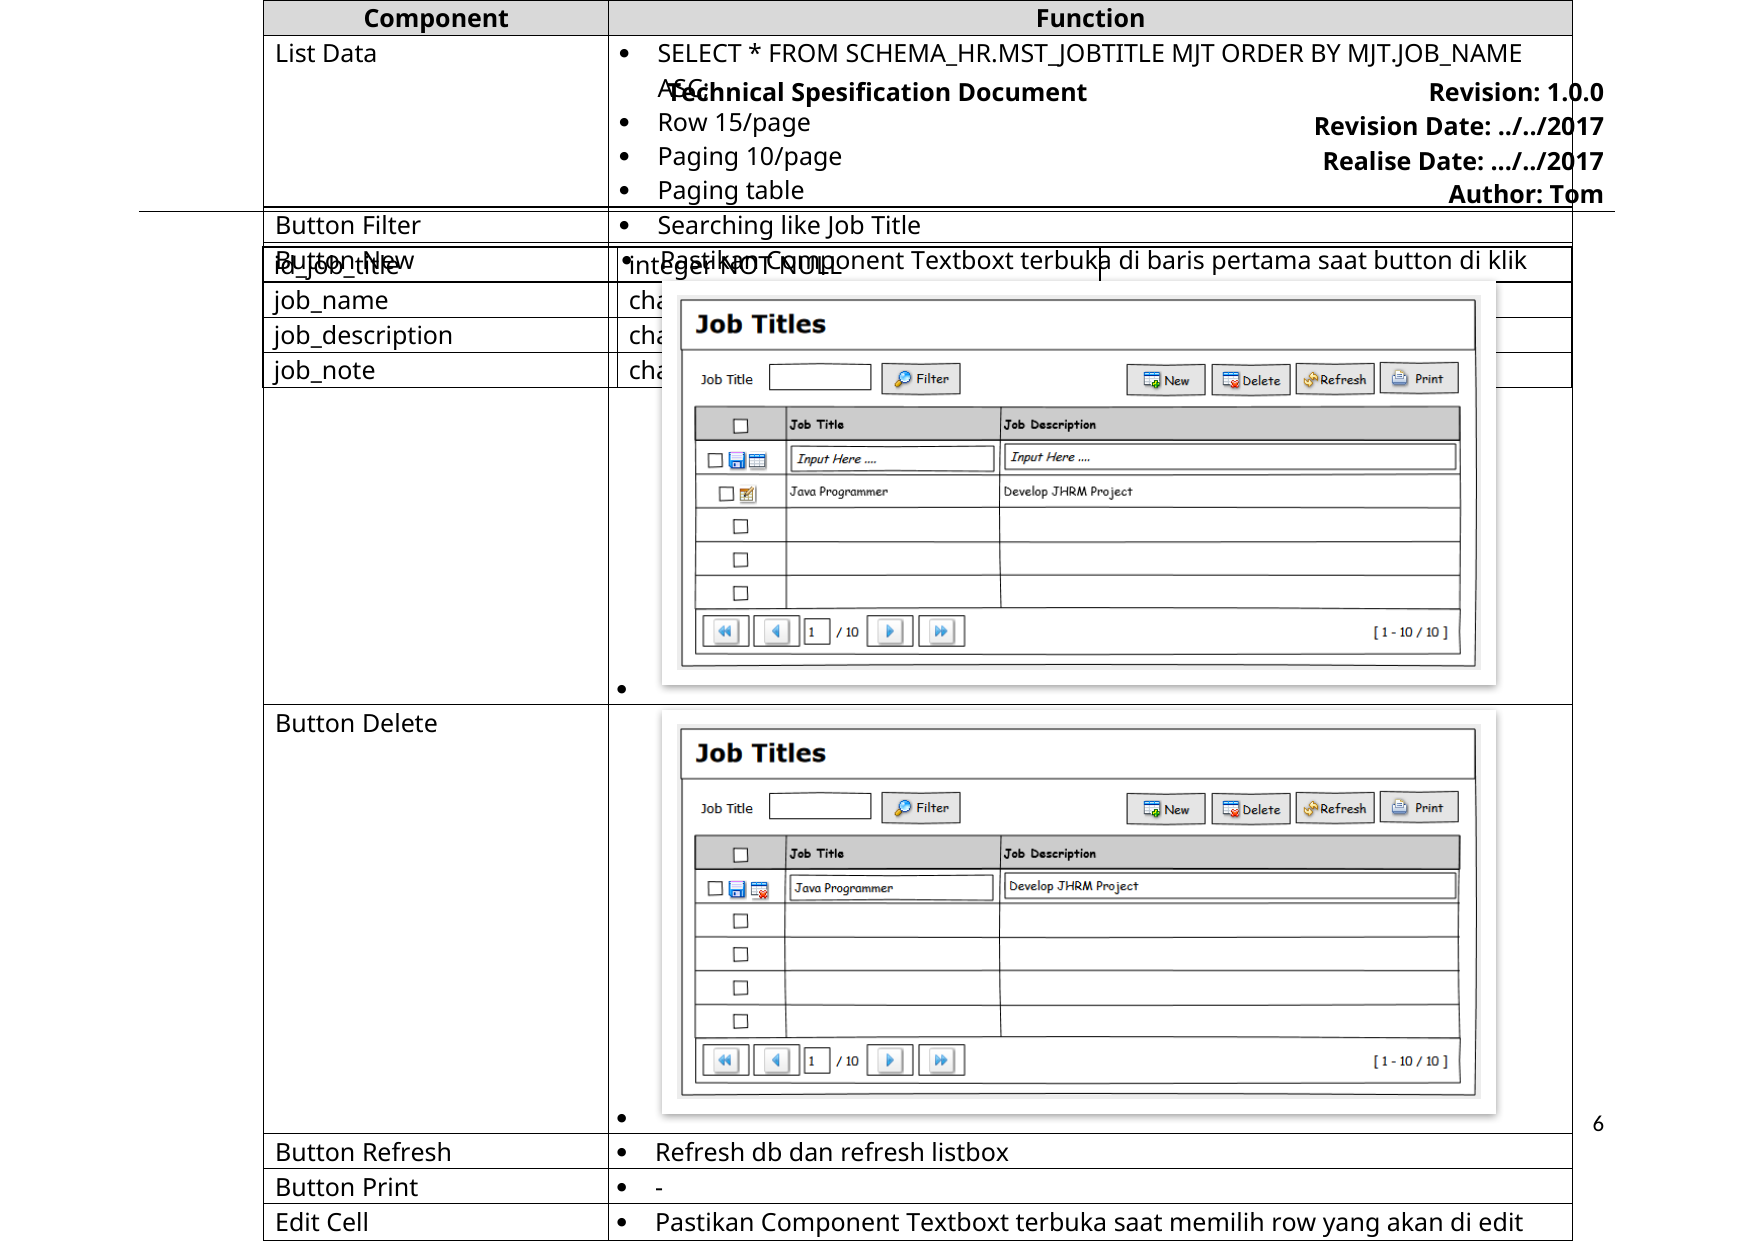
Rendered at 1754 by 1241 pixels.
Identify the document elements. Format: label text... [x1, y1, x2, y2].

table_cell Button Delete [264, 705, 608, 1133]
table_cell List Data [264, 36, 608, 206]
table_cell Refresh db dan refresh listbox [609, 1134, 1572, 1168]
table_cell SELECT * FROM SCHEMA_HR.MST_JOBTITLE MJT ORDER BY MJT.JOB_NAME ASC; Row 15/page Paging 10/page Paging table [609, 36, 1572, 206]
table_header Function [609, 1, 1572, 35]
table_cell Button Refresh [264, 1134, 608, 1168]
table_cell Searching like Job Title [609, 208, 1572, 242]
table_cell Pastikan Component Textboxt terbuka di baris pertama saat button di klik [609, 243, 1572, 704]
table_cell Button Filter [264, 208, 608, 242]
table_cell Pastikan Component Textboxt terbuka saat memilih row yang akan di edit dan terisi sesuai value yang terpilih Update ke table saat button save di klik UPDATE SCHEMA_HR.MST_JOBTITLE SET JOB_NAME=?, JOB_DESCRIPTION=?, JOB_NOTE=? WHERE ID_JOB_TITLE = 1; Pastikan pesan sukses dimunculkan setelah eksekusi ke database berhasil Kembalikan seperti keadaan semua saat buka menu pertama kali [609, 1204, 1572, 1240]
table_cell Button Print [264, 1169, 608, 1203]
table_cell - [609, 1169, 1572, 1203]
picture [677, 295, 1481, 670]
picture [677, 724, 1481, 1099]
table_header Component [264, 1, 608, 35]
table_cell Edit Cell [264, 1204, 608, 1240]
table_cell [609, 705, 1572, 1133]
table_cell Button New [264, 243, 608, 704]
